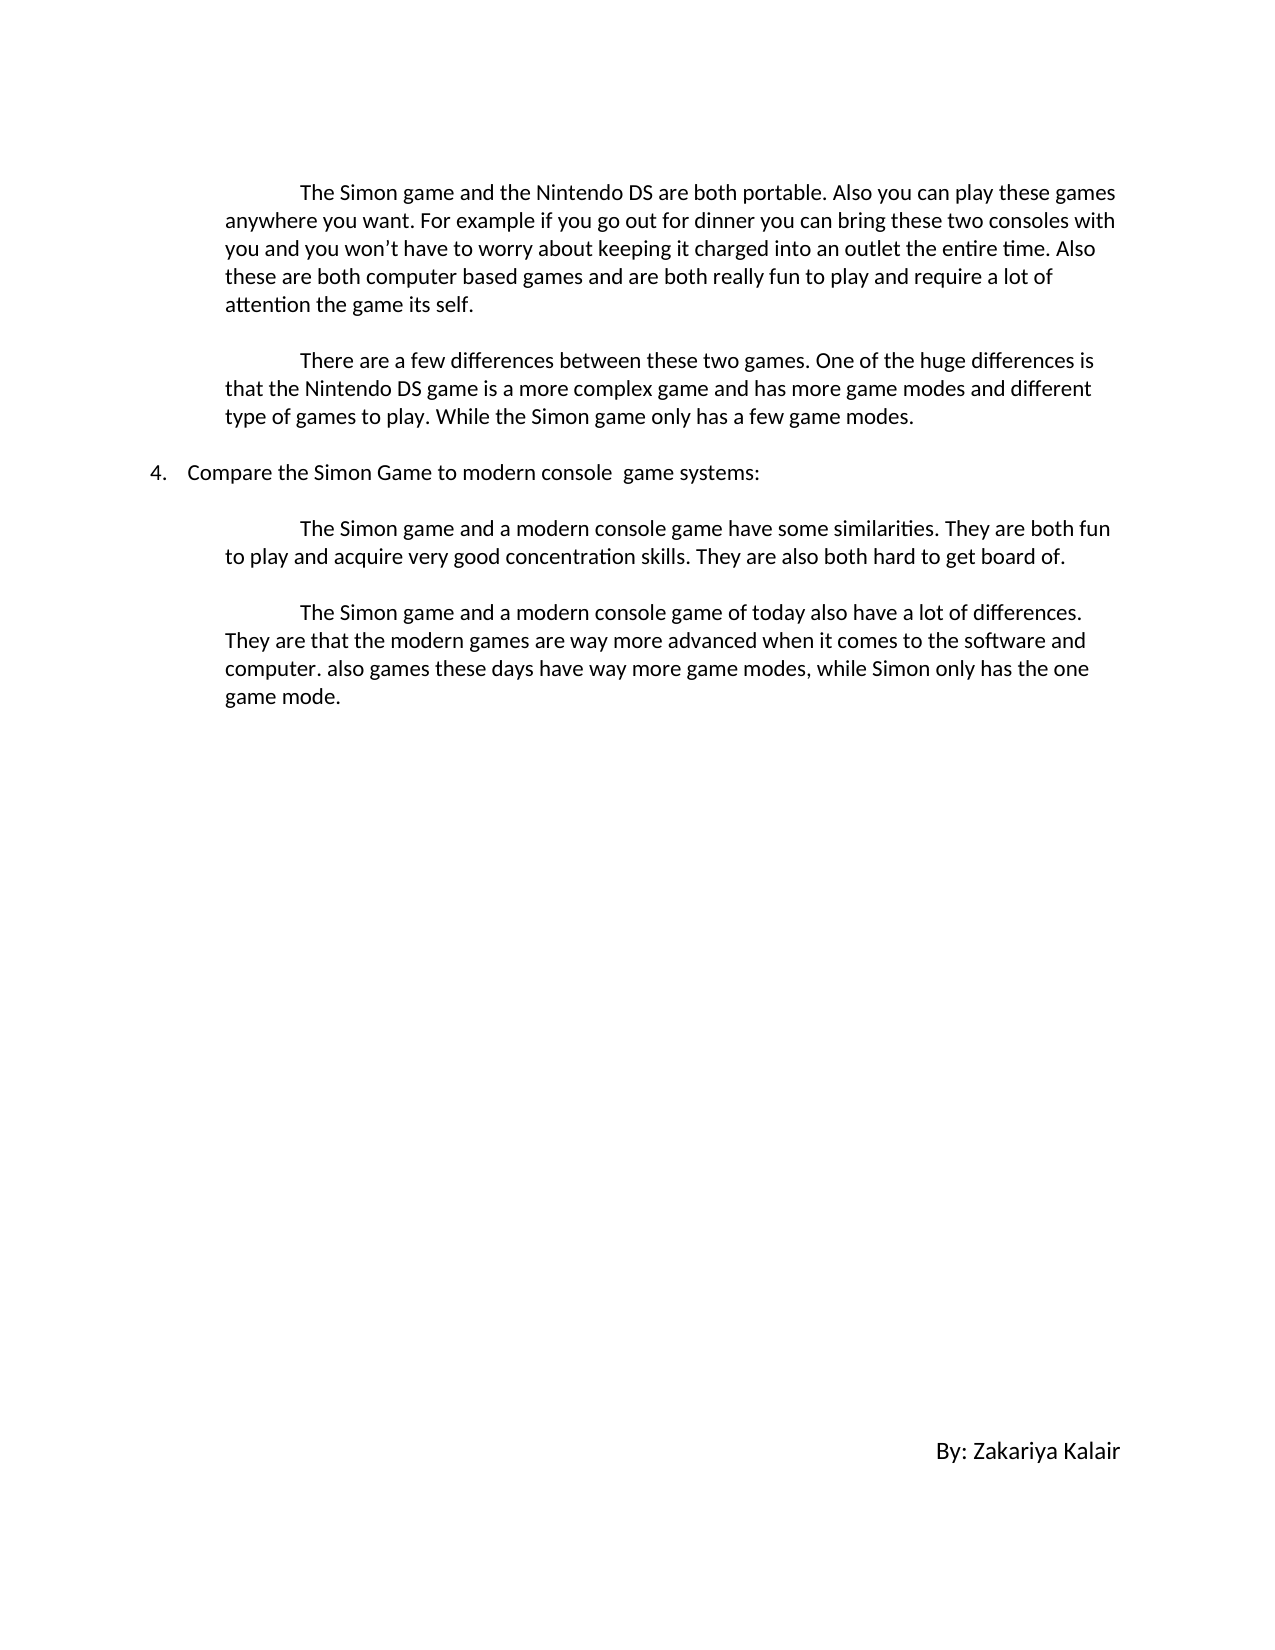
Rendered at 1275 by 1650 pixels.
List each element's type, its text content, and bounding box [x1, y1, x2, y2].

text By: Zakariya Kalair [150, 1435, 1125, 1466]
text The Simon game and the Nintendo DS are both portable. Also you can play these games anywhere you want. For example if you go out for dinner you can bring these two consoles with you and you won’t have to worry about keeping it charged into an outlet the entire time. Also these are both computer based games and are both really fun to play and require a lot of attention the game its self. [225, 178, 1125, 318]
list Compare the Simon Game to modern console game systems: [150, 458, 1125, 486]
text The Simon game and a modern console game have some similarities. They are both fun to play and acquire very good concentration skills. They are also both hard to get board of. [225, 514, 1125, 570]
text There are a few differences between these two games. One of the huge differences is that the Nintendo DS game is a more complex game and has more game modes and different type of games to play. While the Simon game only has a few game modes. [225, 346, 1125, 430]
text The Simon game and a modern console game of today also have a lot of differences. They are that the modern games are way more advanced when it comes to the software and computer. also games these days have way more game modes, while Simon only has the one game mode. [225, 598, 1125, 710]
